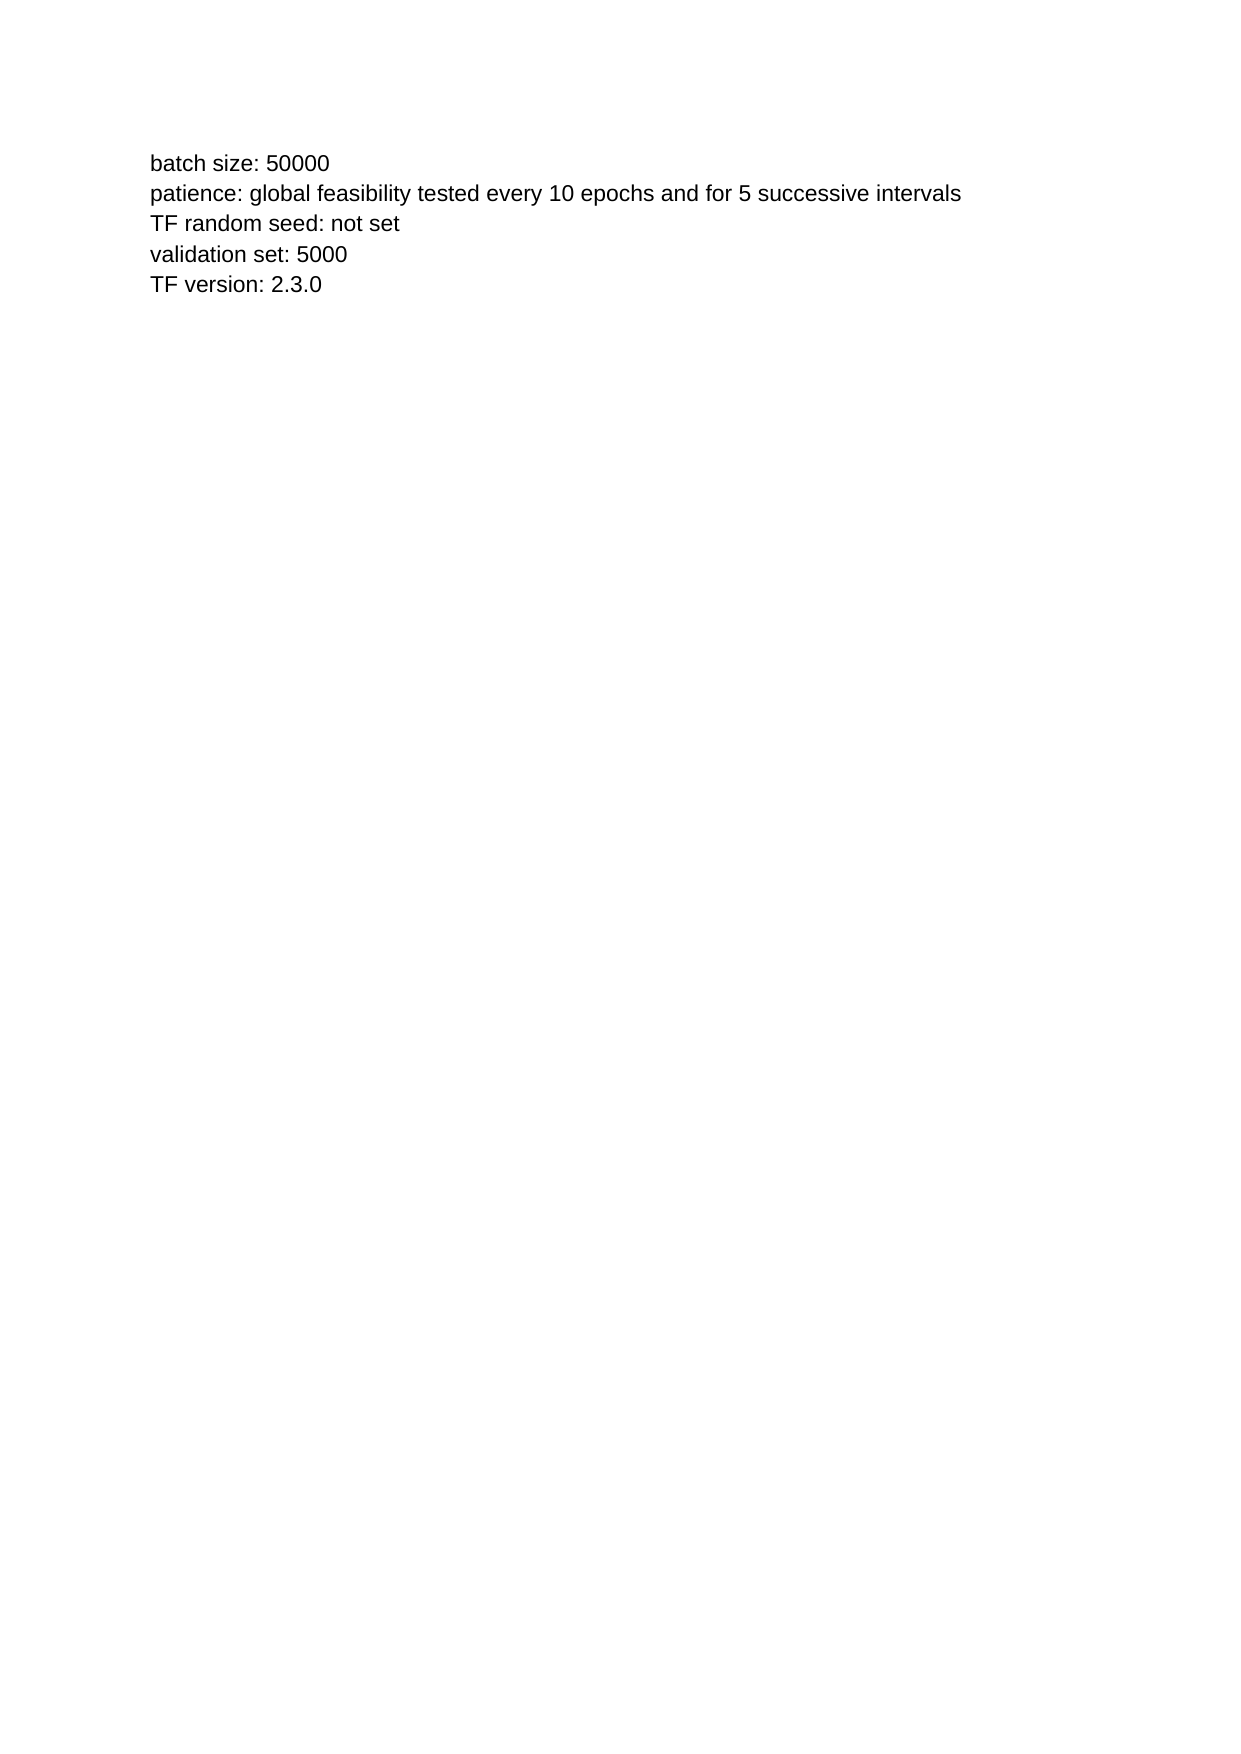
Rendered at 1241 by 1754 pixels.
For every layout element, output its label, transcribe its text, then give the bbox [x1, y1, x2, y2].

text TF random seed: not set [150, 210, 1090, 237]
text TF version: 2.3.0 [150, 271, 1090, 297]
text batch size: 50000 [150, 150, 1090, 176]
text validation set: 5000 [150, 241, 1090, 267]
text patience: global feasibility tested every 10 epochs and for 5 successive intervals [150, 180, 1090, 207]
